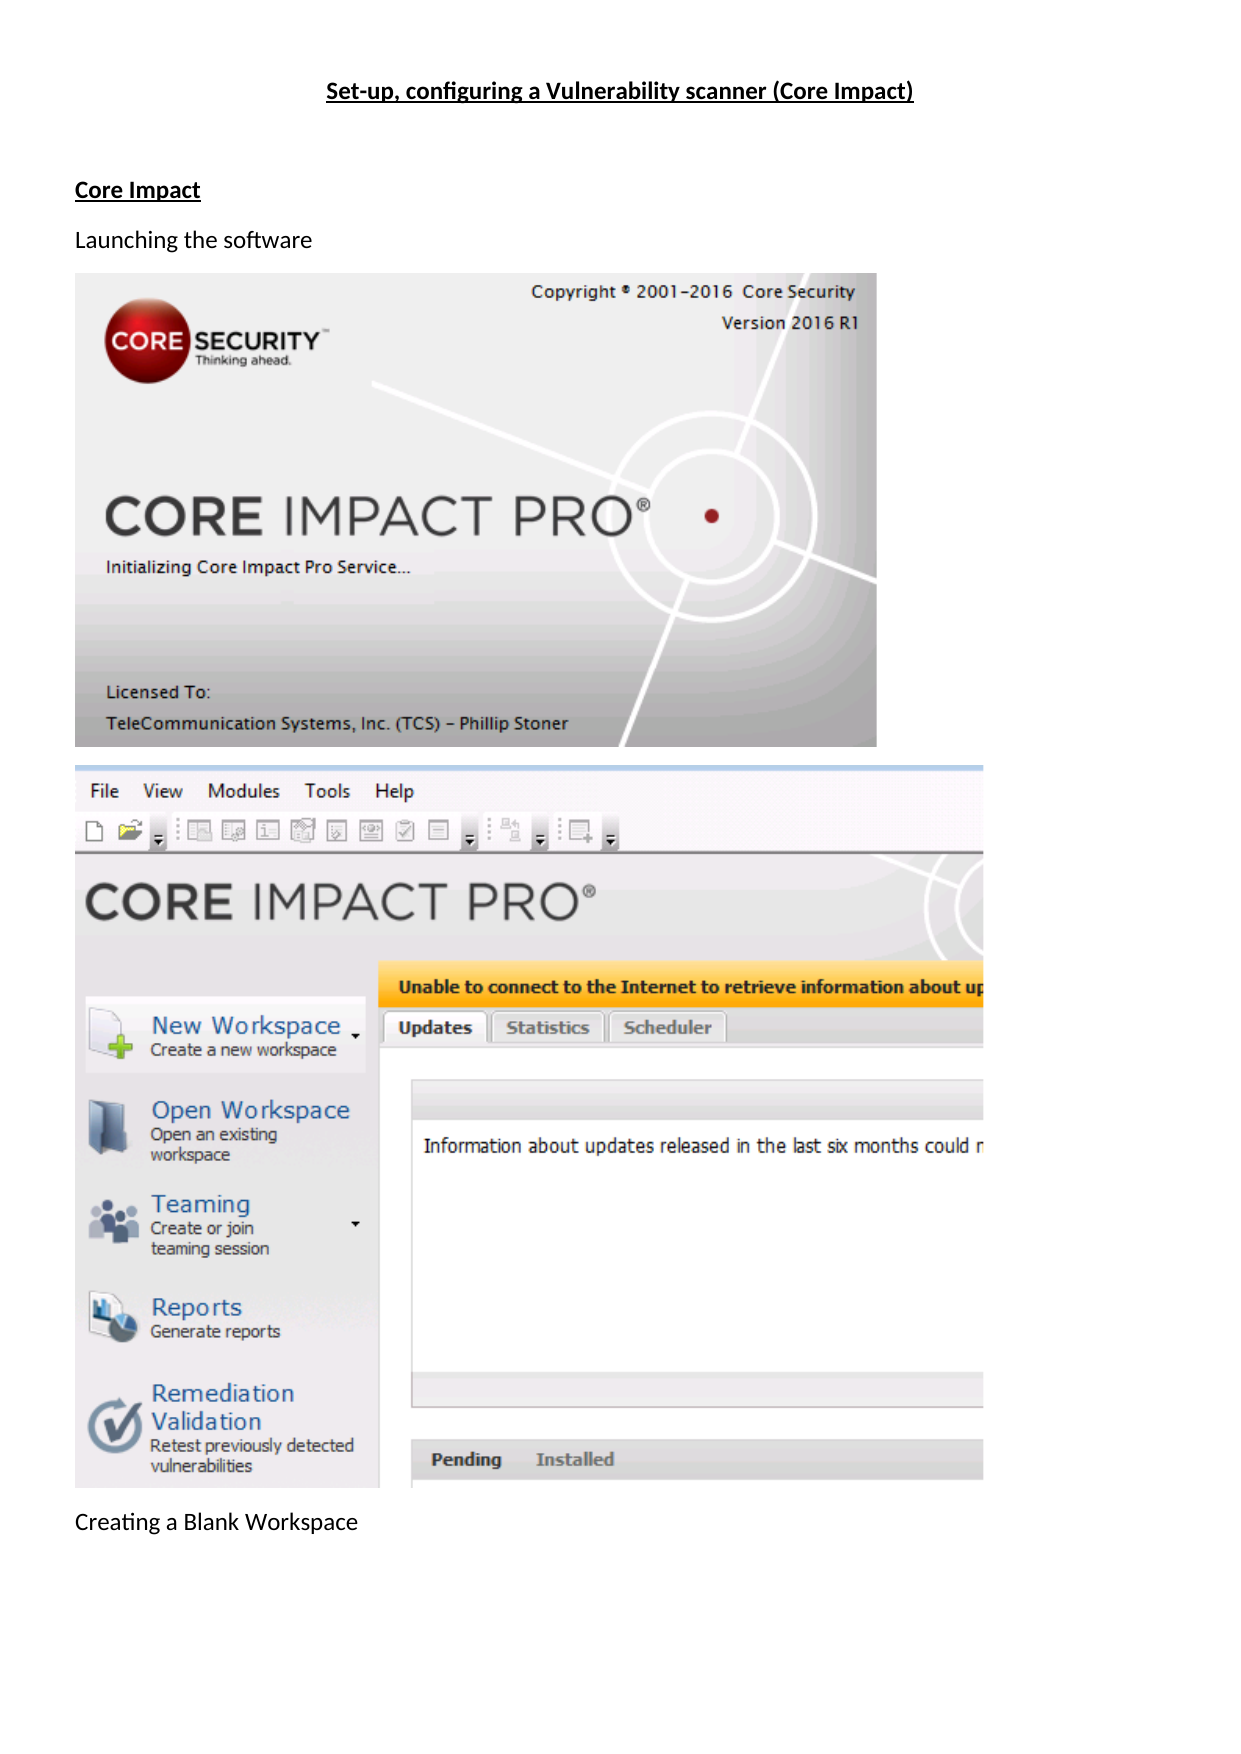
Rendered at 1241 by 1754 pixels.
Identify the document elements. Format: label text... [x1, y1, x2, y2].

text Launching the software [75, 224, 1165, 254]
text Creating a Blank Workspace [75, 1506, 1165, 1537]
picture [75, 765, 984, 1488]
text Core Impact [75, 174, 1165, 205]
picture [75, 273, 877, 747]
text Set-up, configuring a Vulnerability scanner (Core Impact) [75, 75, 1165, 106]
